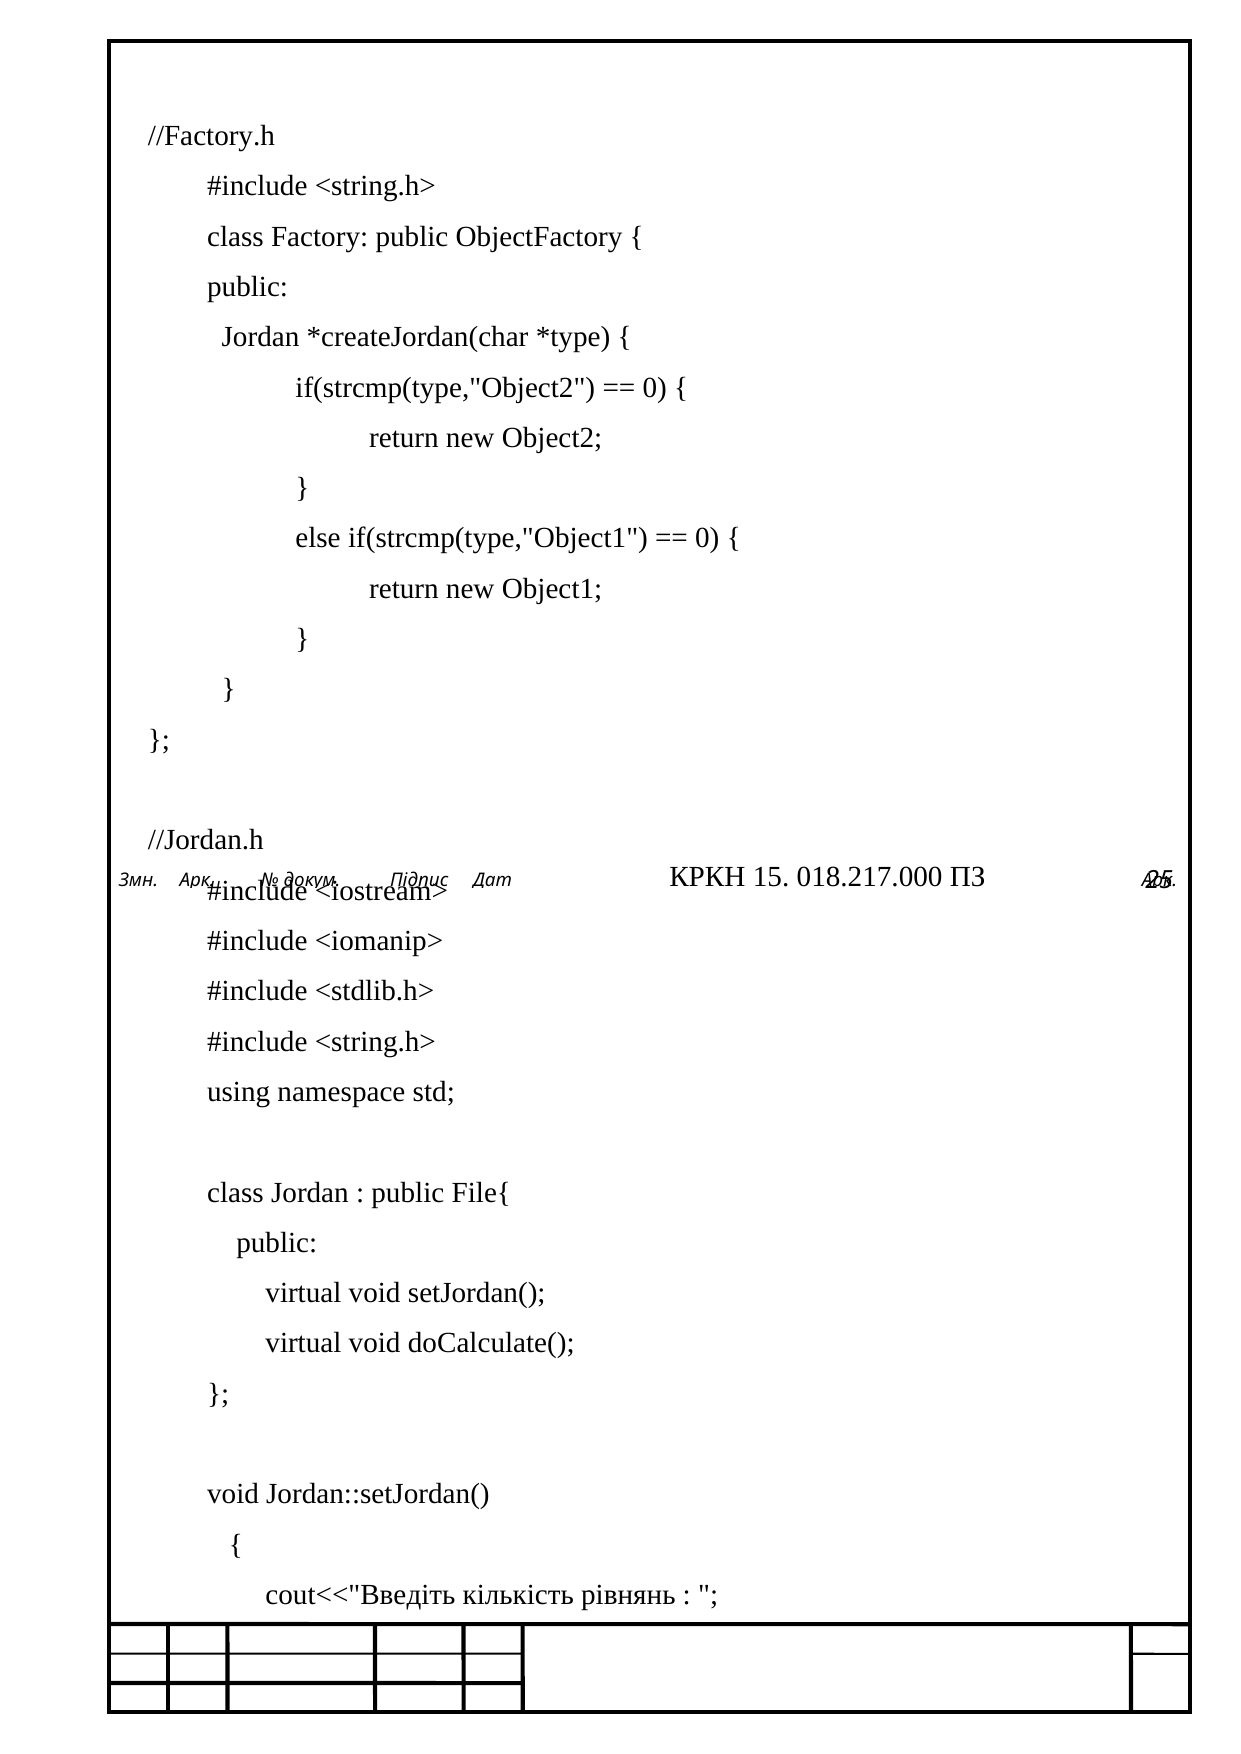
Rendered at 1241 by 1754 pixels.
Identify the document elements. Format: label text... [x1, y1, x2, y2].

text else if(strcmp(type,"Object1") == 0) { [207, 521, 1152, 554]
text public: [207, 1225, 1152, 1258]
text virtual void doCalculate(); [207, 1326, 1152, 1359]
text } [207, 621, 1152, 655]
text #include <stdlib.h> [207, 973, 1152, 1007]
text void Jordan::setJordan() [207, 1477, 1152, 1510]
text #include <string.h> [207, 1024, 1152, 1057]
text } [207, 672, 1152, 705]
text cout<<"Введіть кількість рівнянь : "; [207, 1577, 1152, 1611]
text if(strcmp(type,"Object2") == 0) { [207, 370, 1152, 403]
text //Jordan.h [148, 822, 1152, 856]
text return new Object2; [207, 420, 1152, 453]
text public: [207, 269, 1152, 303]
text }; [207, 1376, 1152, 1409]
text { [207, 1527, 1152, 1560]
text return new Object1; [207, 571, 1152, 604]
text #include <iomanip> [207, 923, 1152, 957]
text } [207, 470, 1152, 504]
text class Factory: public ObjectFactory { [207, 219, 1152, 252]
text virtual void setJordan(); [207, 1275, 1152, 1309]
text }; [148, 722, 1152, 755]
text #include <string.h> [207, 168, 1152, 202]
text Jordan *createJordan(char *type) { [207, 319, 1152, 353]
text //Factory.h [148, 118, 1152, 152]
text using namespace std; [207, 1074, 1152, 1108]
text #include <iostream> [207, 873, 1152, 906]
text class Jordan : public File{ [207, 1175, 1152, 1208]
